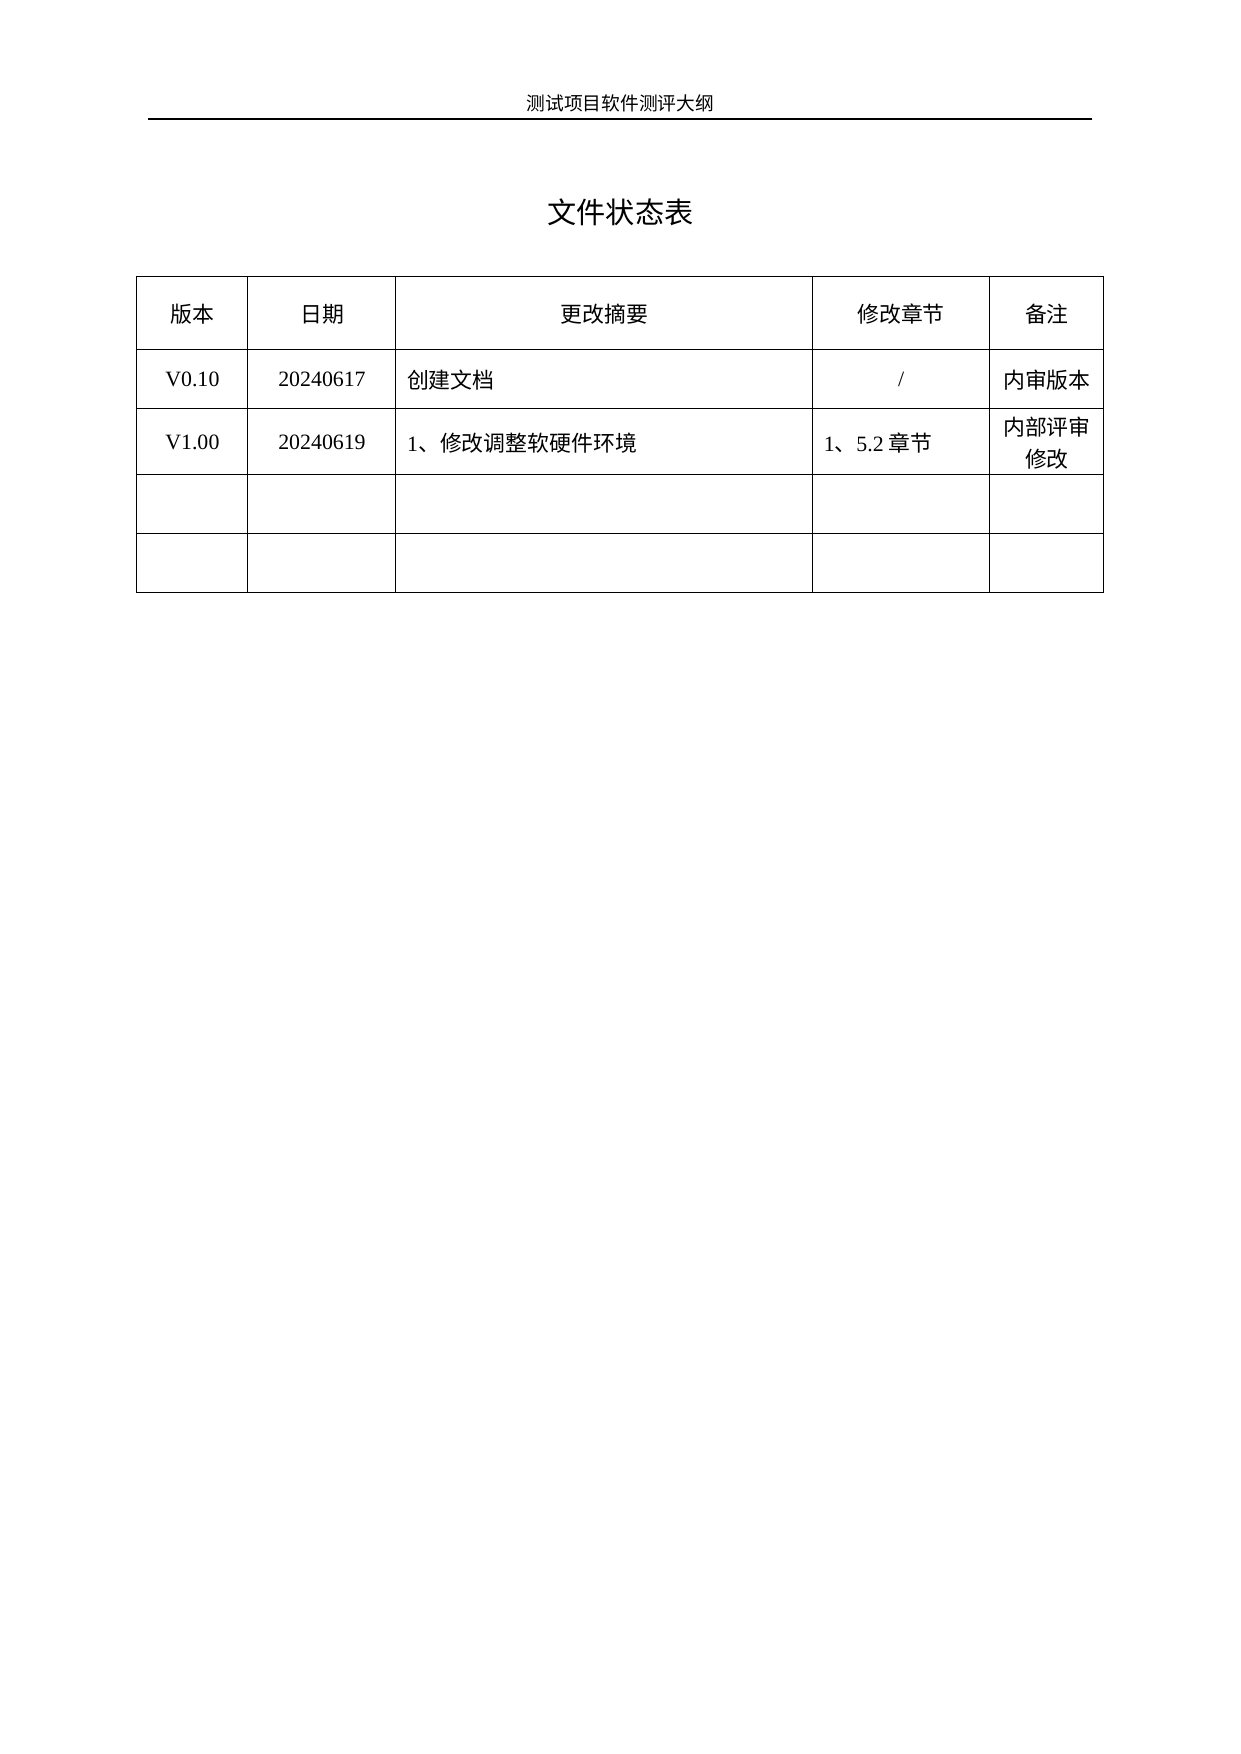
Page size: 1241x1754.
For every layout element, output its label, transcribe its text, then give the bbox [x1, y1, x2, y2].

table_cell [990, 475, 1103, 533]
table_cell / [813, 350, 989, 408]
table_cell 内部评审修改 [990, 409, 1103, 474]
table_cell [396, 534, 812, 592]
table_cell [248, 534, 395, 592]
table_cell 1、5.2章节 [813, 409, 989, 474]
table_cell 20240619 [248, 409, 395, 474]
table_header 修改章节 [813, 277, 989, 349]
table_cell [990, 534, 1103, 592]
table_cell [813, 534, 989, 592]
table_cell [137, 534, 247, 592]
table_cell [813, 475, 989, 533]
table_header 备注 [990, 277, 1103, 349]
table_cell 创建文档 [396, 350, 812, 408]
table_cell V0.10 [137, 350, 247, 408]
table_header 版本 [137, 277, 247, 349]
table_cell [248, 475, 395, 533]
table_header 更改摘要 [396, 277, 812, 349]
table_cell [396, 475, 812, 533]
table_cell [137, 475, 247, 533]
table_cell 1、修改调整软硬件环境 [396, 409, 812, 474]
table_header 日期 [248, 277, 395, 349]
table_cell V1.00 [137, 409, 247, 474]
table_cell 20240617 [248, 350, 395, 408]
table_cell 内审版本 [990, 350, 1103, 408]
text 文件状态表 [148, 178, 1092, 243]
